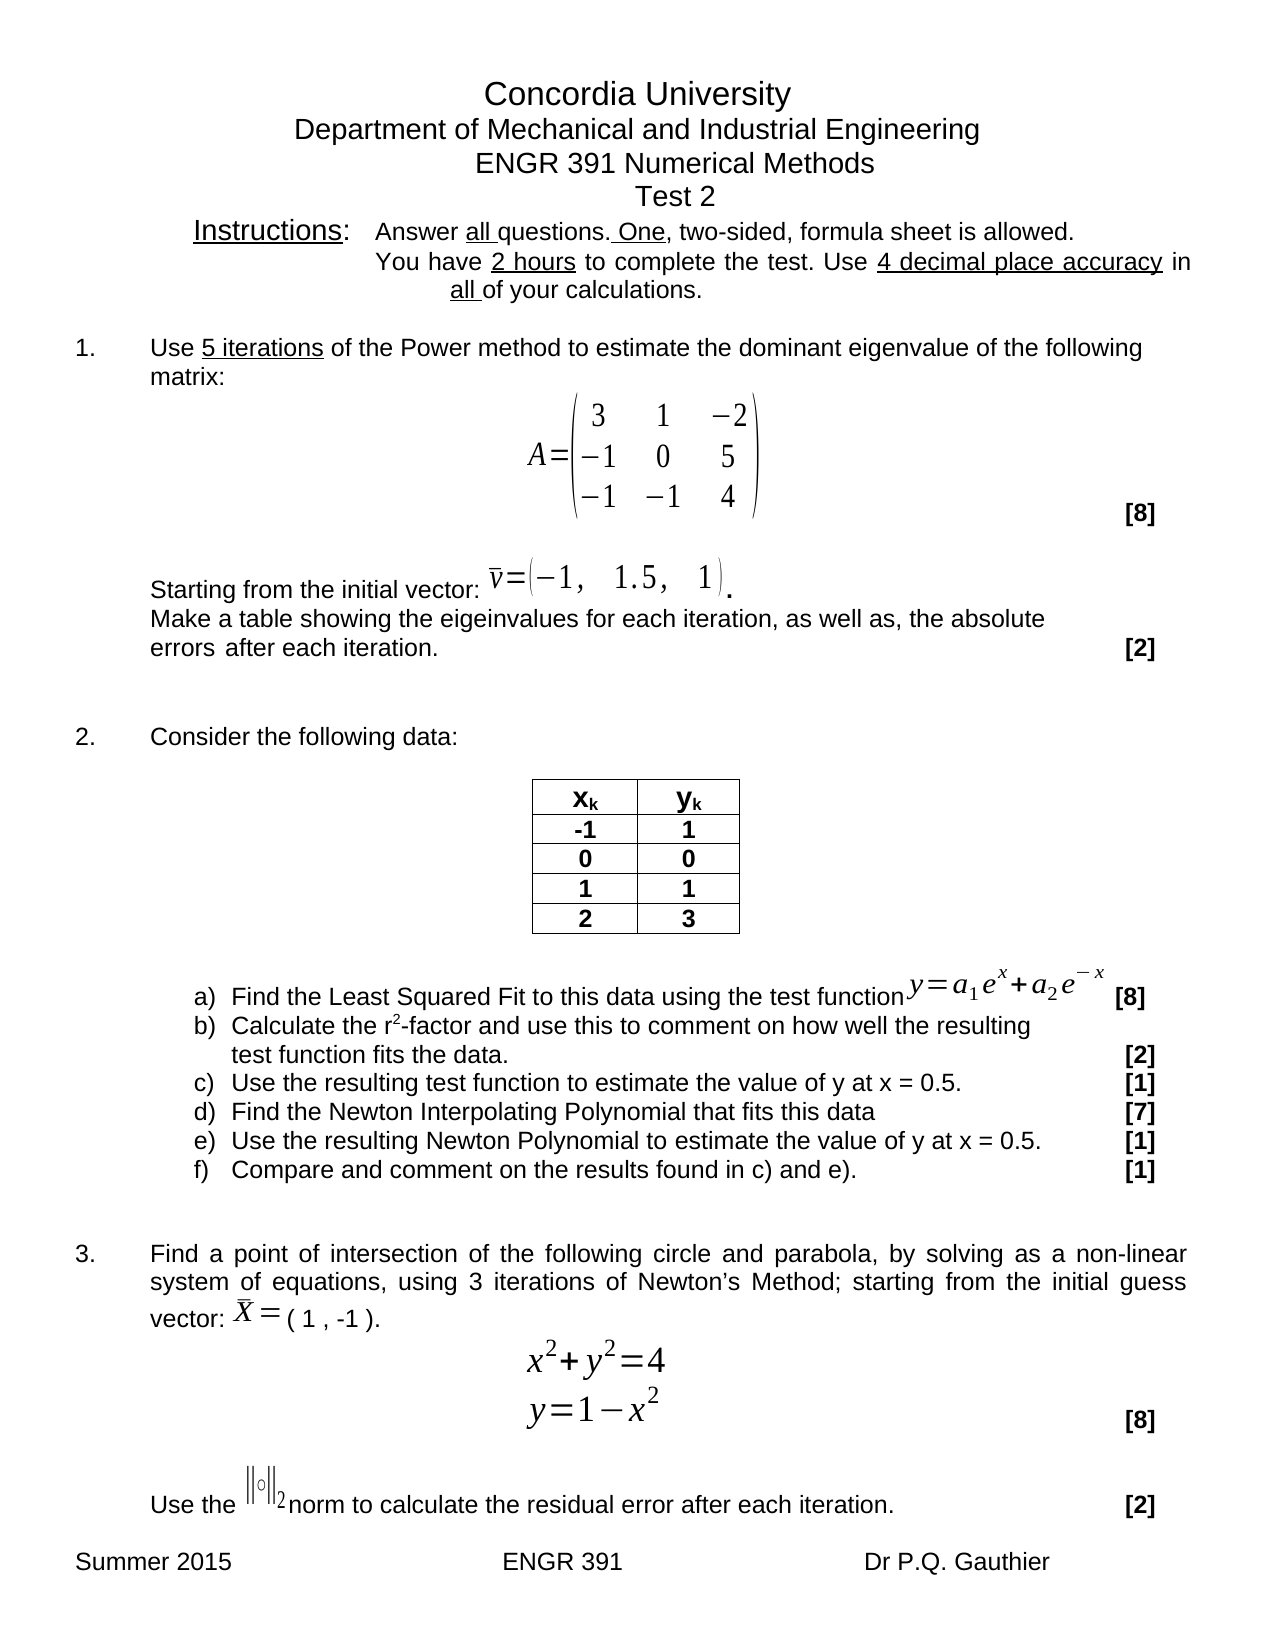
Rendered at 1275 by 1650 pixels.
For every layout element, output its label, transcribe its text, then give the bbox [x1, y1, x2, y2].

text [8] [75, 390, 1200, 527]
text Make a table showing the eigeinvalues for each iteration, as well as, the absolute [75, 604, 1200, 633]
text You have 2 hours to complete the test. Use 4 decimal place accuracy in all of your calculations. [0, 246, 1200, 304]
text Starting from the initial vector: . [75, 556, 1200, 604]
text Instructions: Answer all questions. One, two-sided, formula sheet is allowed. [193, 213, 1200, 246]
table_cell 0 [533, 844, 637, 873]
text ENGR 391 Numerical Methods [150, 146, 1200, 179]
list Find the Least Squared Fit to this data using the test function [8] [194, 962, 1200, 1011]
text errors after each iteration. [2] [75, 633, 1200, 661]
list Use 5 iterations of the Power method to estimate the dominant eigenvalue of the following matrix: [75, 333, 1200, 390]
list test function fits the data. [2] [231, 1040, 1200, 1068]
text Department of Mechanical and Industrial Engineering [75, 112, 1200, 146]
text Test 2 [150, 179, 1200, 213]
table_cell 1 [533, 874, 637, 903]
list Use the resulting Newton Polynomial to estimate the value of y at x = 0.5. [1] [194, 1126, 1200, 1155]
table_cell 1 [638, 874, 739, 903]
text Concordia University [75, 74, 1200, 112]
table_cell -1 [533, 815, 637, 843]
text [8] [75, 1333, 1200, 1434]
table_cell 1 [638, 815, 739, 843]
list Consider the following data: [75, 721, 1200, 750]
list Find a point of intersection of the following circle and parabola, by solving as a non-linear system of equations, using 3 iterations of Newton’s Method; starting from the initial guess vector: ( 1 , -1 ). [75, 1238, 1200, 1333]
list Find the Newton Interpolating Polynomial that fits this data [7] [194, 1097, 1200, 1126]
list Calculate the r2-factor and use this to comment on how well the resulting [194, 1011, 1200, 1040]
table_cell 0 [638, 844, 739, 873]
table_cell 3 [638, 904, 739, 933]
list Compare and comment on the results found in c) and e). [1] [194, 1155, 1200, 1183]
table_header yk [638, 780, 739, 813]
list Use the resulting test function to estimate the value of y at x = 0.5. [1] [194, 1068, 1200, 1097]
table_cell 2 [533, 904, 637, 933]
table_header xk [533, 780, 637, 813]
text Use the norm to calculate the residual error after each iteration. [2] [75, 1463, 1200, 1519]
